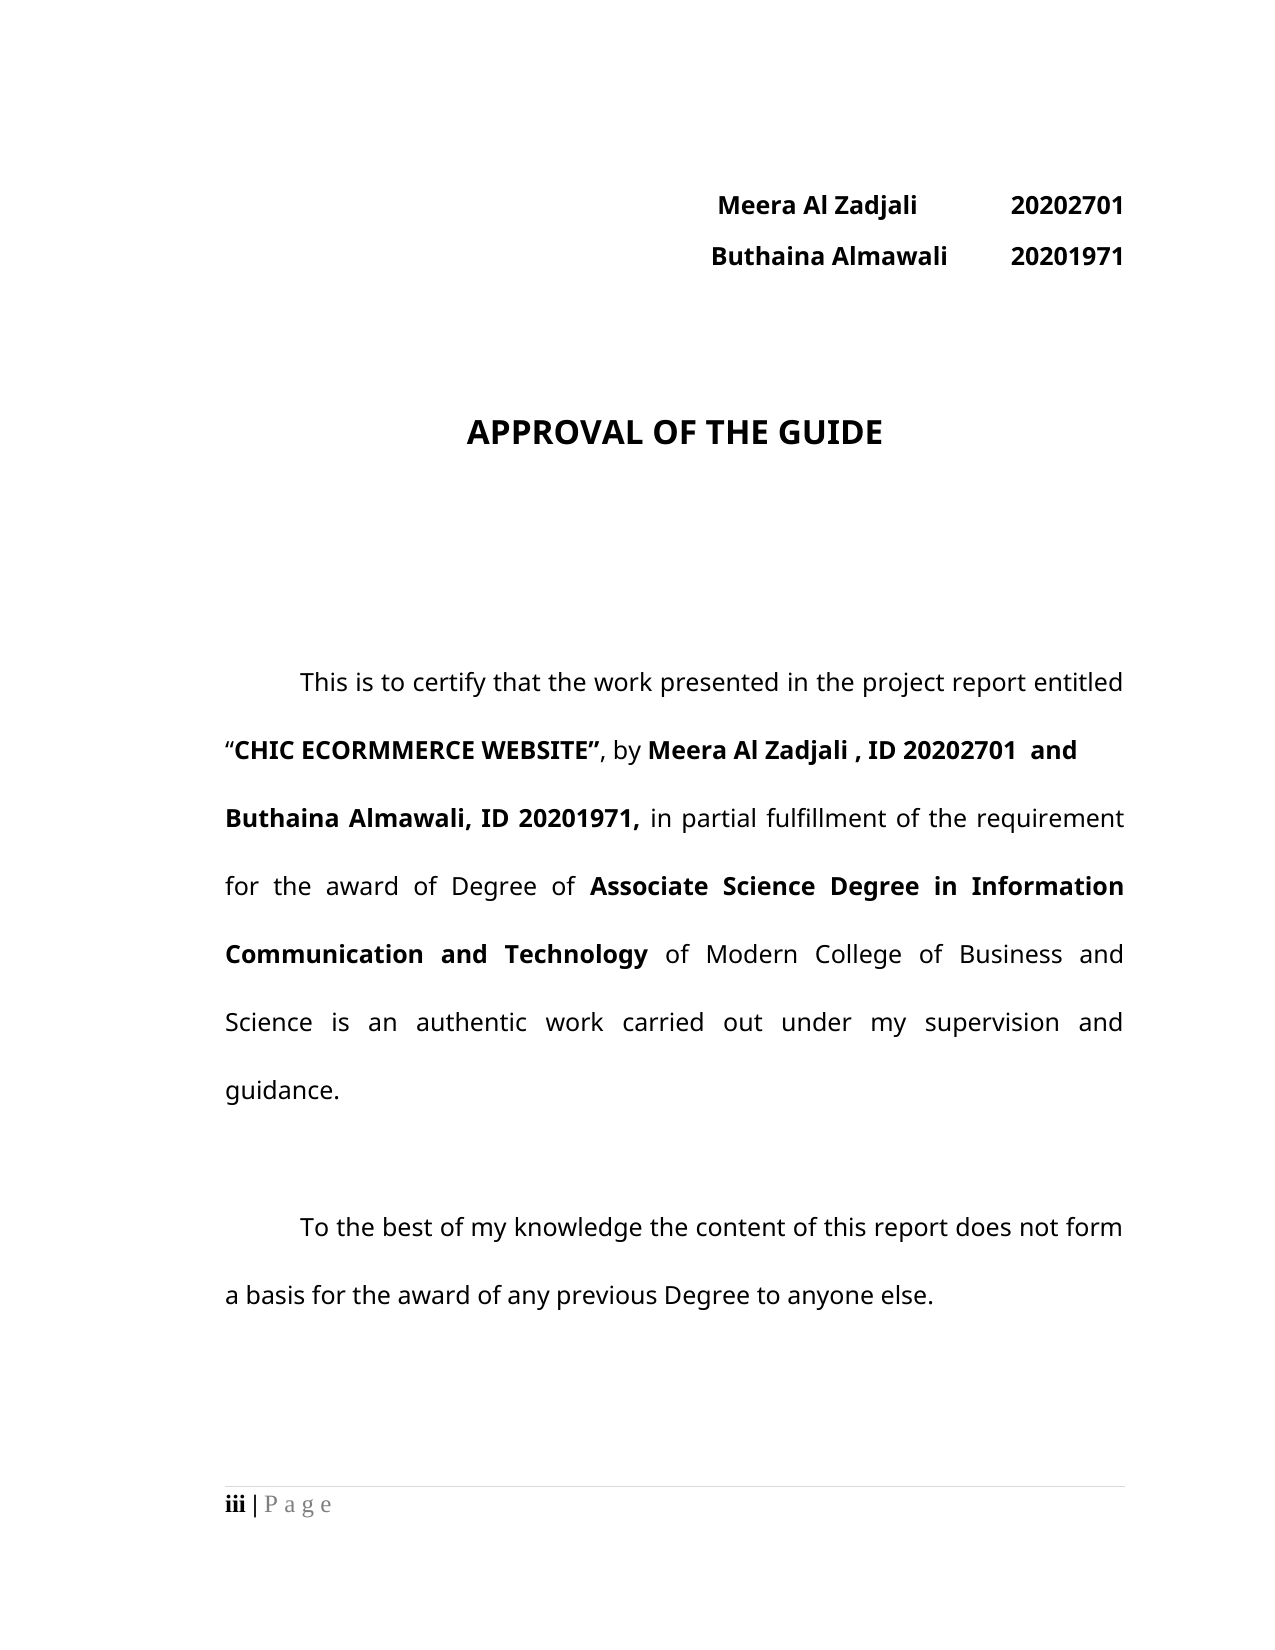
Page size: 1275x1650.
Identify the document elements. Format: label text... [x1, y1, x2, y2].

text To the best of my knowledge the content of this report does not form a basis for the award of any previous Degree to anyone else. [225, 1209, 1125, 1311]
text This is to certify that the work presented in the project report entitled “CHIC ECORMMERCE WEBSITE”, by Meera Al Zadjali , ID 20202701 and [225, 664, 1125, 766]
text Buthaina Almawali, ID 20201971, in partial fulfillment of the requirement for the award of Degree of Associate Science Degree in Information Communication and Technology of Modern College of Business and Science is an authentic work carried out under my supervision and guidance. [225, 800, 1125, 1107]
text Buthaina Almawali 20201971 [600, 238, 1125, 273]
text Meera Al Zadjali 20202701 [600, 187, 1125, 222]
text APPROVAL OF THE GUIDE [225, 409, 1125, 454]
